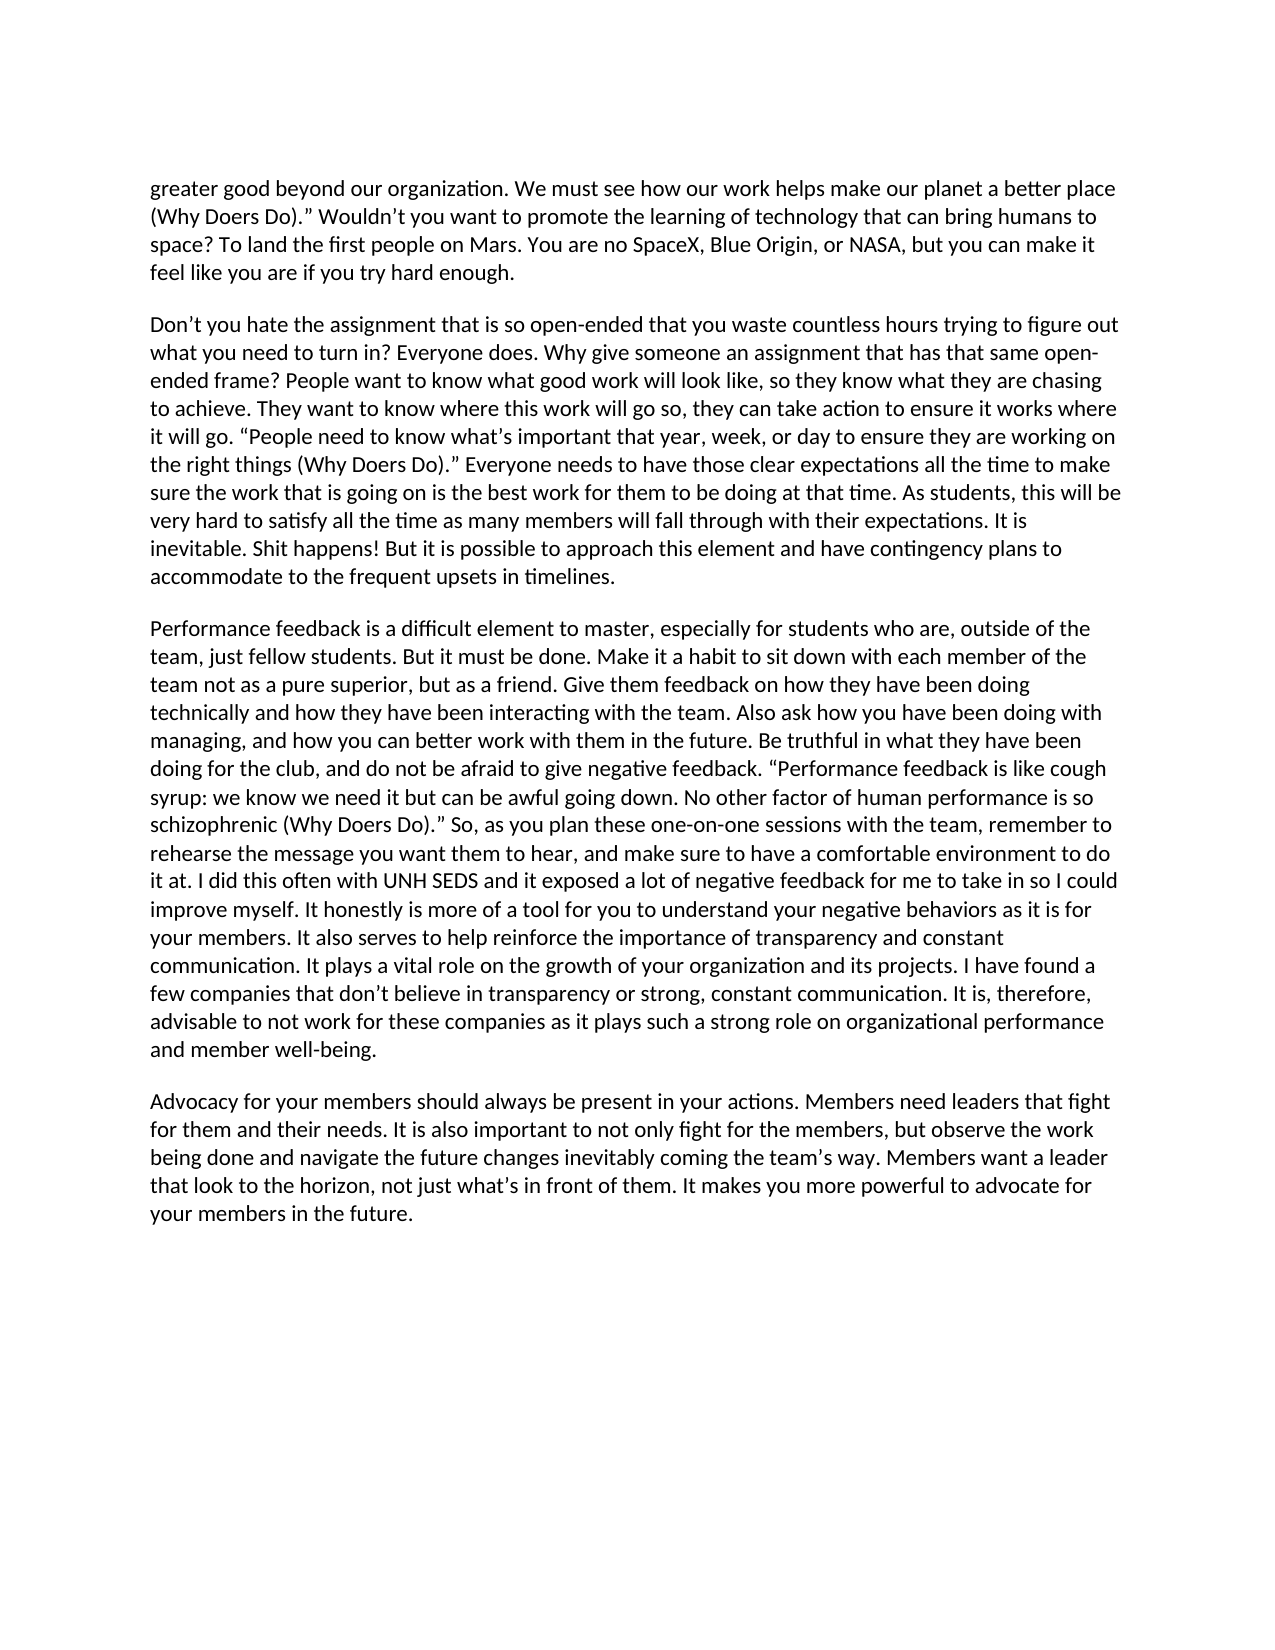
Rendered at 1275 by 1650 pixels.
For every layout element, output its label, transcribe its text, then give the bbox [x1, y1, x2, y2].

text Performance feedback is a difficult element to master, especially for students who are, outside of the team, just fellow students. But it must be done. Make it a habit to sit down with each member of the team not as a pure superior, but as a friend. Give them feedback on how they have been doing technically and how they have been interacting with the team. Also ask how you have been doing with managing, and how you can better work with them in the future. Be truthful in what they have been doing for the club, and do not be afraid to give negative feedback. “Performance feedback is like cough syrup: we know we need it but can be awful going down. No other factor of human performance is so schizophrenic (Why Doers Do).” So, as you plan these one-on-one sessions with the team, remember to rehearse the message you want them to hear, and make sure to have a comfortable environment to do it at. I did this often with UNH SEDS and it exposed a lot of negative feedback for me to take in so I could improve myself. It honestly is more of a tool for you to understand your negative behaviors as it is for your members. It also serves to help reinforce the importance of transparency and constant communication. It plays a vital role on the growth of your organization and its projects. I have found a few companies that don’t believe in transparency or strong, constant communication. It is, therefore, advisable to not work for these companies as it plays such a strong role on organizational performance and member well-being. [150, 614, 1121, 1063]
text Advocacy for your members should always be present in your actions. Members need leaders that fight for them and their needs. It is also important to not only fight for the members, but observe the work being done and navigate the future changes inevitably coming the team’s way. Members want a leader that look to the horizon, not just what’s in front of them. It makes you more powerful to advocate for your members in the future. [150, 1087, 1112, 1227]
text Don’t you hate the assignment that is so open-ended that you waste countless hours trying to figure out what you need to turn in? Everyone does. Why give someone an assignment that has that same open-ended frame? People want to know what good work will look like, so they know what they are chasing to achieve. They want to know where this work will go so, they can take action to ensure it works where it will go. “People need to know what’s important that year, week, or day to ensure they are working on the right things (Why Doers Do).” Everyone needs to have those clear expectations all the time to make sure the work that is going on is the best work for them to be doing at that time. As students, this will be very hard to satisfy all the time as many members will fall through with their expectations. It is inevitable. Shit happens! But it is possible to approach this element and have contingency plans to accommodate to the frequent upsets in timelines. [150, 310, 1123, 590]
text greater good beyond our organization. We must see how our work helps make our planet a better place (Why Doers Do).” Wouldn’t you want to promote the learning of technology that can bring humans to space? To land the first people on Mars. You are no SpaceX, Blue Origin, or NASA, but you can make it feel like you are if you try hard enough. [150, 174, 1119, 286]
